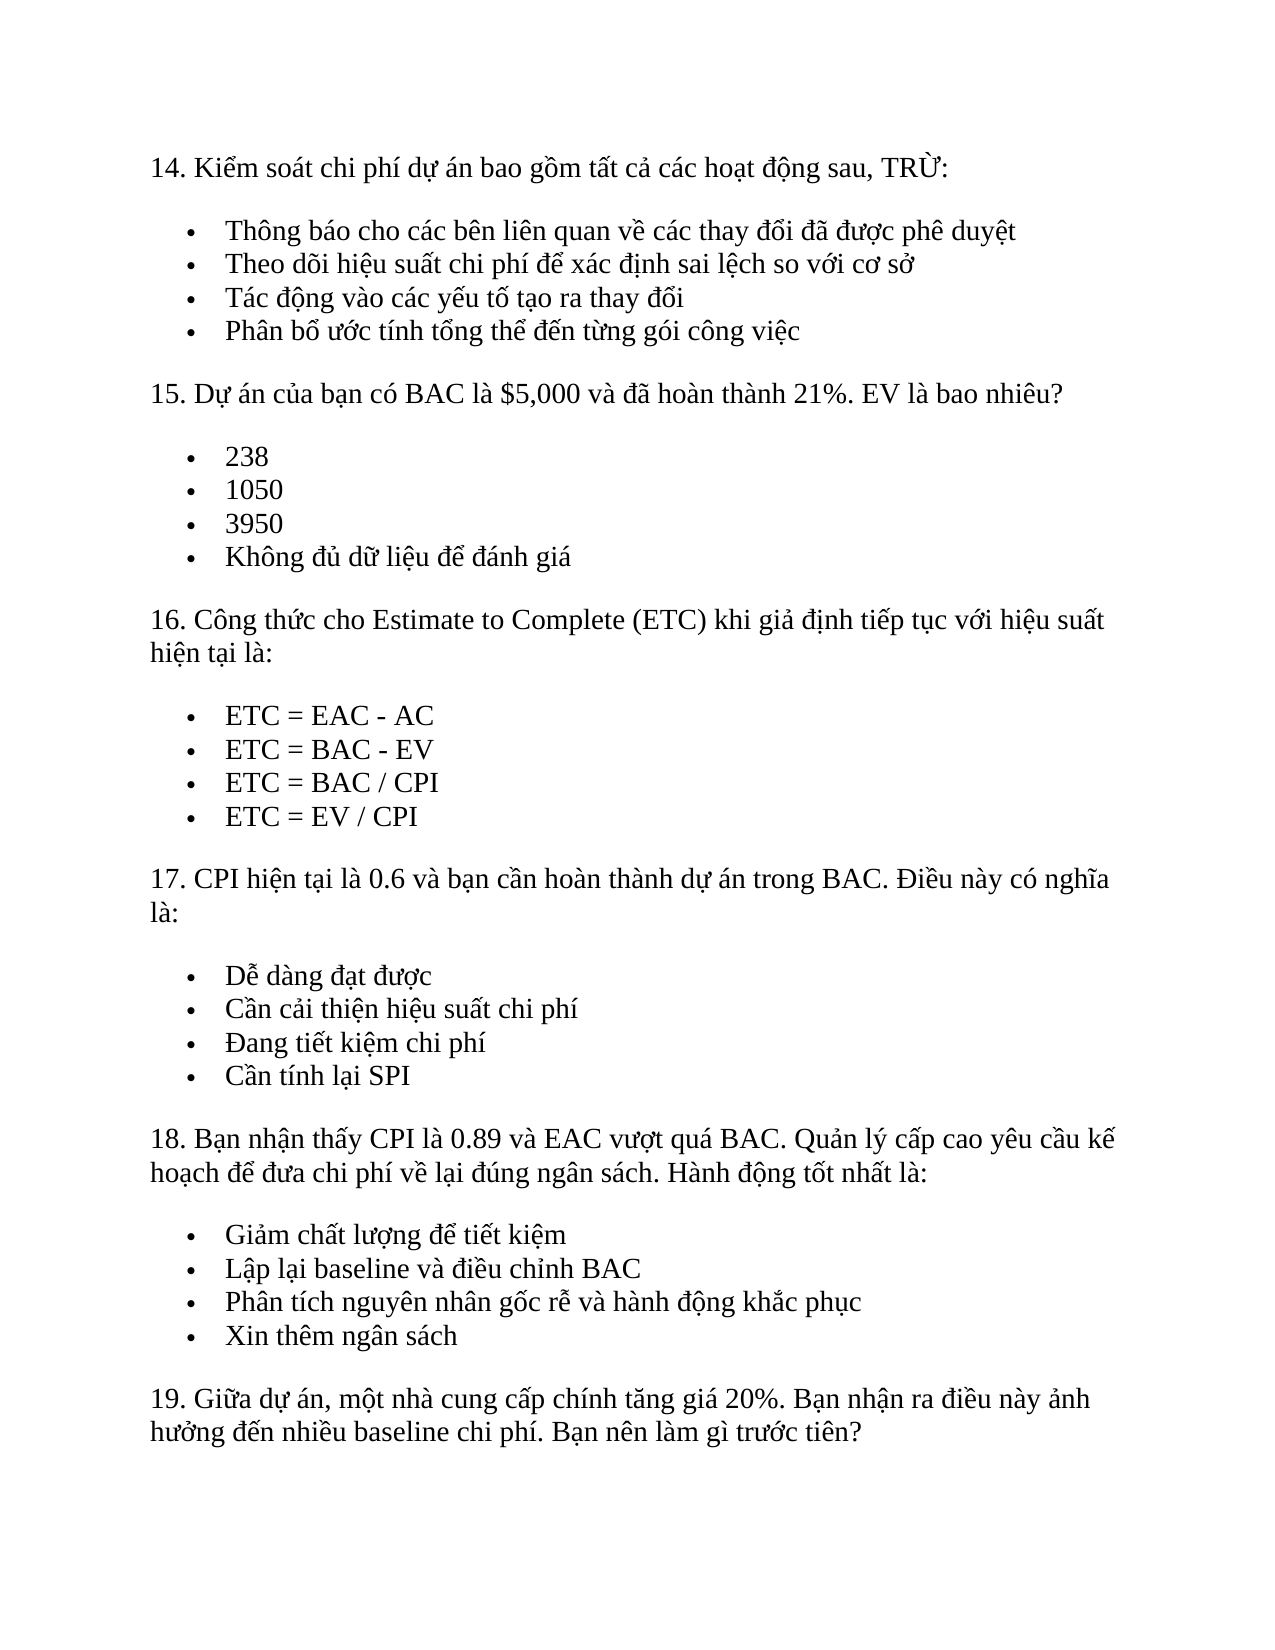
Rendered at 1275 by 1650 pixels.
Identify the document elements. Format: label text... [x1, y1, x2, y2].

list Giảm chất lượng để tiết kiệm [187, 1217, 1125, 1251]
list Phân tích nguyên nhân gốc rễ và hành động khắc phục [187, 1284, 1125, 1318]
list ETC = EAC - AC [187, 698, 1125, 732]
text 14. Kiểm soát chi phí dự án bao gồm tất cả các hoạt động sau, TRỪ: [150, 150, 1125, 183]
list Không đủ dữ liệu để đánh giá [187, 539, 1125, 573]
text 17. CPI hiện tại là 0.6 và bạn cần hoàn thành dự án trong BAC. Điều này có nghĩa là: [150, 862, 1125, 929]
text 15. Dự án của bạn có BAC là $5,000 và đã hoàn thành 21%. EV là bao nhiêu? [150, 376, 1125, 409]
list Dễ dàng đạt được [187, 958, 1125, 991]
text 18. Bạn nhận thấy CPI là 0.89 và EAC vượt quá BAC. Quản lý cấp cao yêu cầu kế hoạch để đưa chi phí về lại đúng ngân sách. Hành động tốt nhất là: [150, 1121, 1125, 1188]
list ETC = BAC / CPI [187, 765, 1125, 799]
list ETC = EV / CPI [187, 799, 1125, 832]
list ETC = BAC - EV [187, 732, 1125, 765]
list Theo dõi hiệu suất chi phí để xác định sai lệch so với cơ sở [187, 246, 1125, 280]
list 3950 [187, 506, 1125, 539]
list 238 [187, 439, 1125, 472]
text 16. Công thức cho Estimate to Complete (ETC) khi giả định tiếp tục với hiệu suất hiện tại là: [150, 602, 1125, 669]
list Đang tiết kiệm chi phí [187, 1025, 1125, 1058]
list 1050 [187, 472, 1125, 506]
text 19. Giữa dự án, một nhà cung cấp chính tăng giá 20%. Bạn nhận ra điều này ảnh hưởng đến nhiều baseline chi phí. Bạn nên làm gì trước tiên? [150, 1381, 1125, 1448]
list Lập lại baseline và điều chỉnh BAC [187, 1251, 1125, 1284]
list Cần tính lại SPI [187, 1058, 1125, 1092]
list Tác động vào các yếu tố tạo ra thay đổi [187, 280, 1125, 313]
list Cần cải thiện hiệu suất chi phí [187, 991, 1125, 1025]
list Xin thêm ngân sách [187, 1318, 1125, 1352]
list Thông báo cho các bên liên quan về các thay đổi đã được phê duyệt [187, 213, 1125, 246]
list Phân bổ ước tính tổng thể đến từng gói công việc [187, 313, 1125, 347]
